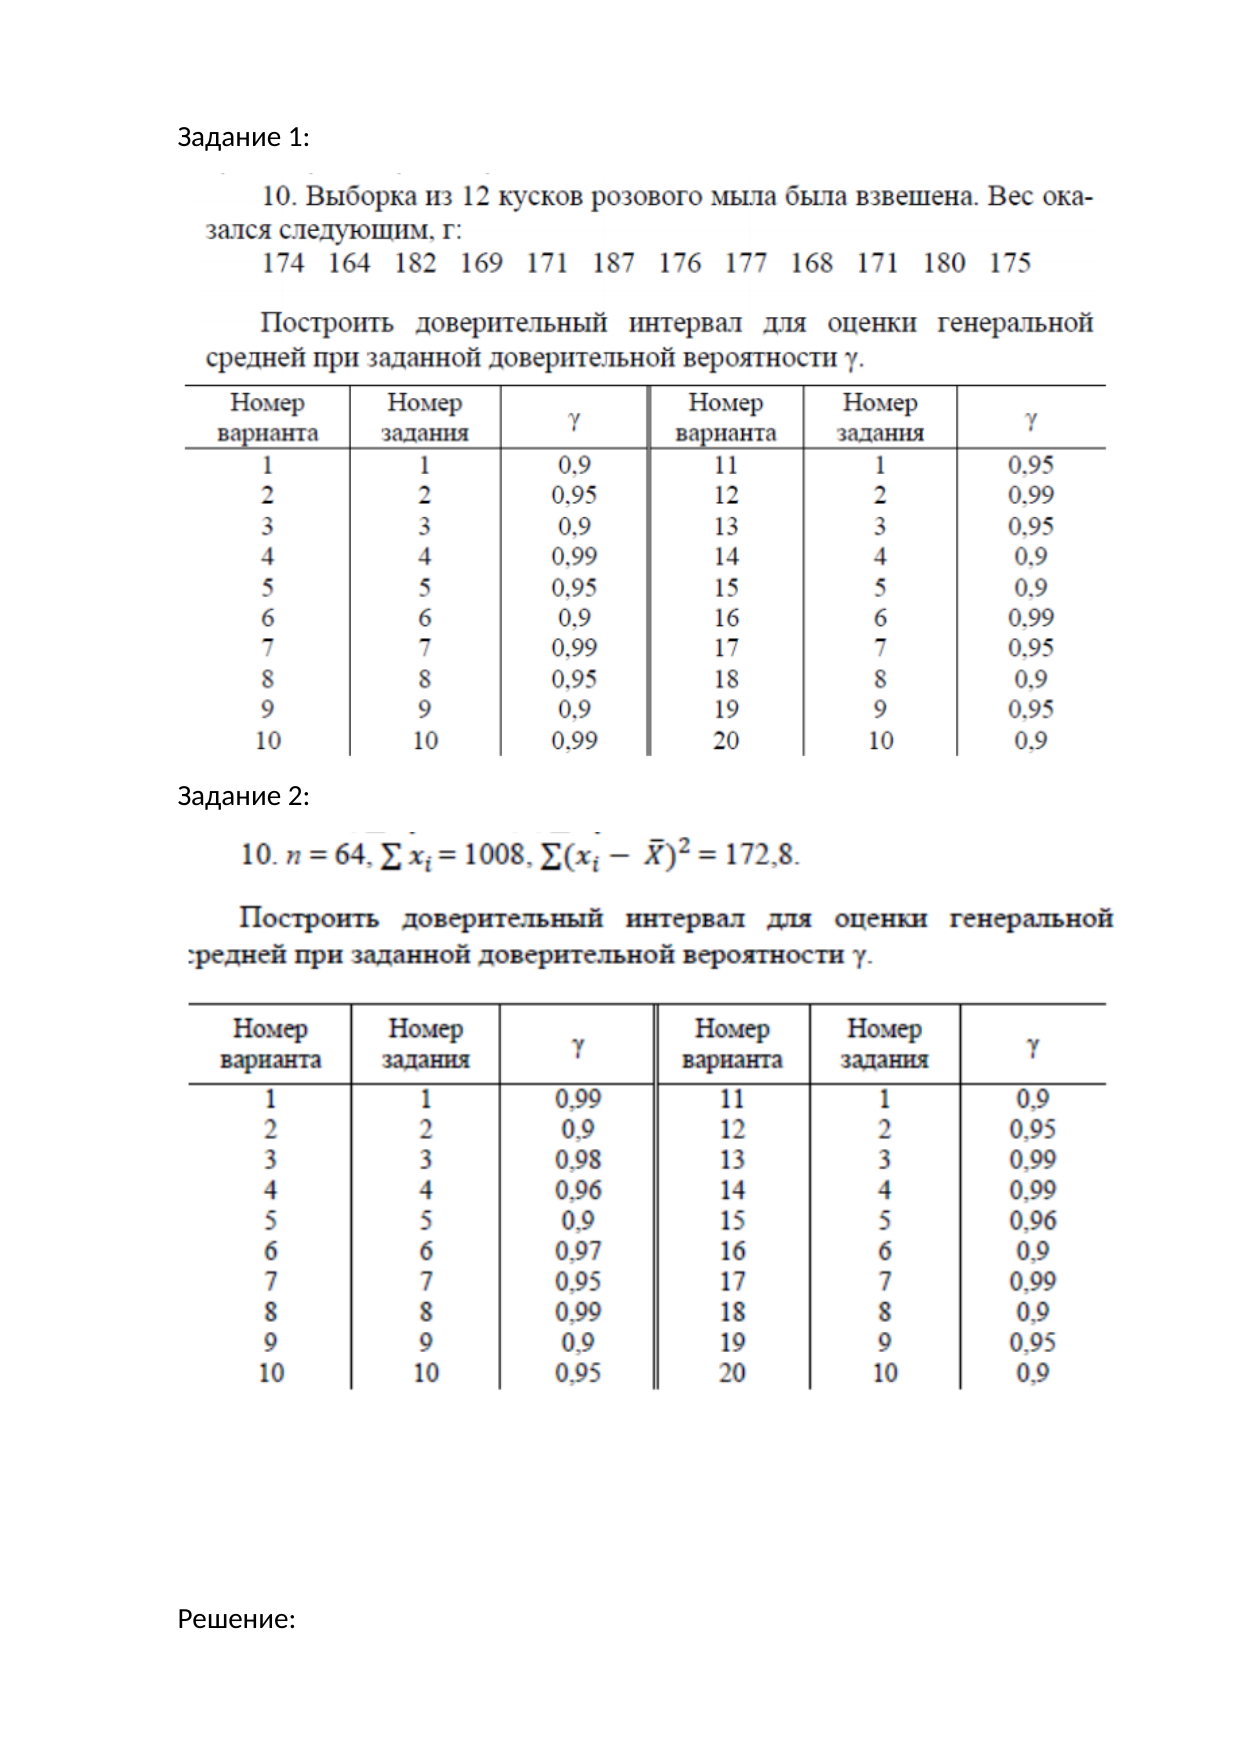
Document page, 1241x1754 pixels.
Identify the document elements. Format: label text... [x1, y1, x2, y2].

text Задание 1: [177, 118, 1152, 154]
picture [177, 173, 1152, 775]
picture [177, 832, 1152, 1416]
text Решение: [177, 1600, 1152, 1636]
text Задание 2: [177, 775, 1152, 813]
